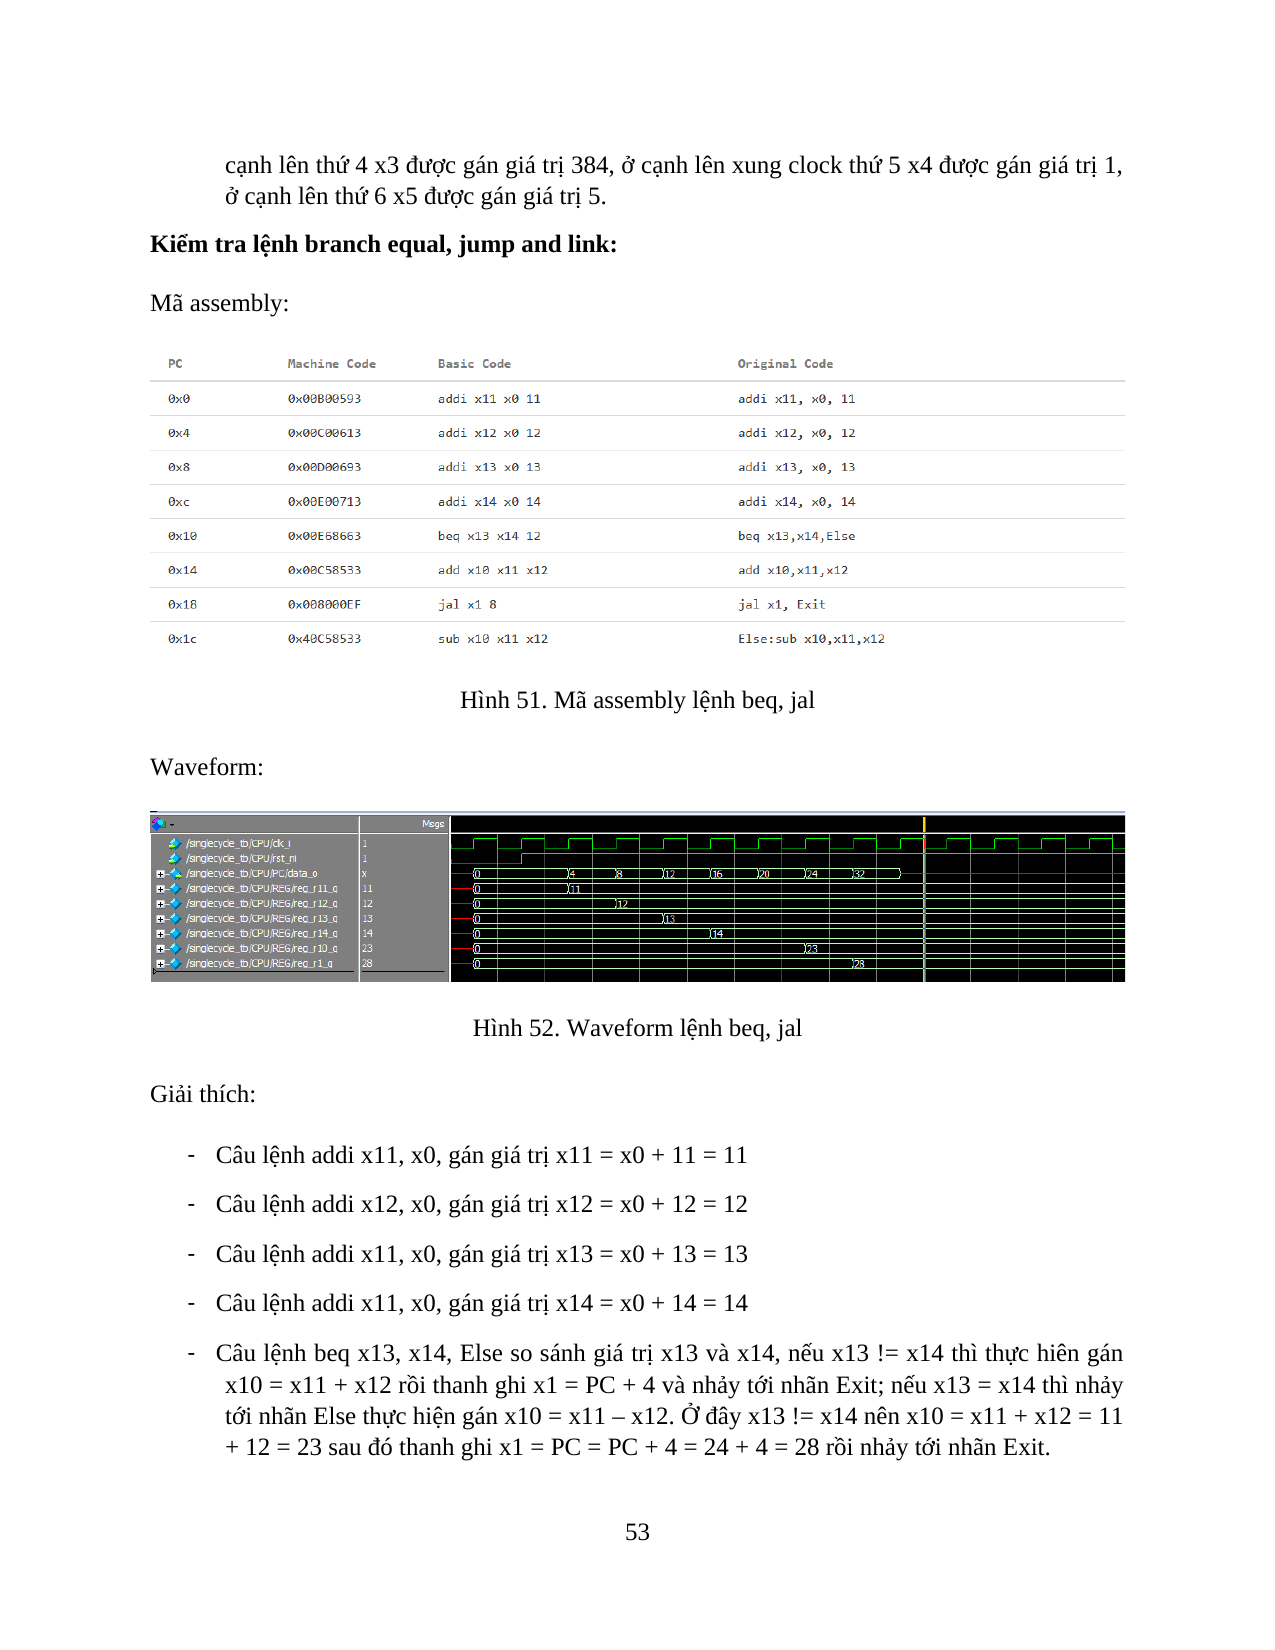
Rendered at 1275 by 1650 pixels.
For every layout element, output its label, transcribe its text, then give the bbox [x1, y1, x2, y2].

picture [150, 348, 1125, 655]
text Mã assembly: [150, 288, 1125, 317]
list Câu lệnh addi x11, x0, gán giá trị x11 = x0 + 11 = 11 [187, 1139, 1125, 1169]
picture [150, 811, 1125, 982]
list Câu lệnh addi x12, x0, gán giá trị x12 = x0 + 12 = 12 [187, 1188, 1125, 1219]
list Câu lệnh addi x11, x0, gán giá trị x14 = x0 + 14 = 14 [187, 1287, 1125, 1318]
list Câu lệnh addi x11, x0, gán giá trị x13 = x0 + 13 = 13 [187, 1238, 1125, 1268]
text Waveform: [150, 752, 1125, 781]
text Kiểm tra lệnh branch equal, jump and link: [150, 229, 1125, 257]
list Câu lệnh beq x13, x14, Else so sánh giá trị x13 và x14, nếu x13 != x14 thì thực hiên gán x10 = x11 + x12 rồi thanh ghi x1 = PC + 4 và nhảy tới nhãn Exit; nếu x13 = x14 thì nhảy tới nhãn Else thực hiện gán x10 = x11 – x12. Ở đây x13 != x14 nên x10 = x11 + x12 = 11 + 12 = 23 sau đó thanh ghi x1 = PC = PC + 4 = 24 + 4 = 28 rồi nhảy tới nhãn Exit. [187, 1337, 1125, 1461]
text Giải thích: [150, 1079, 1125, 1108]
